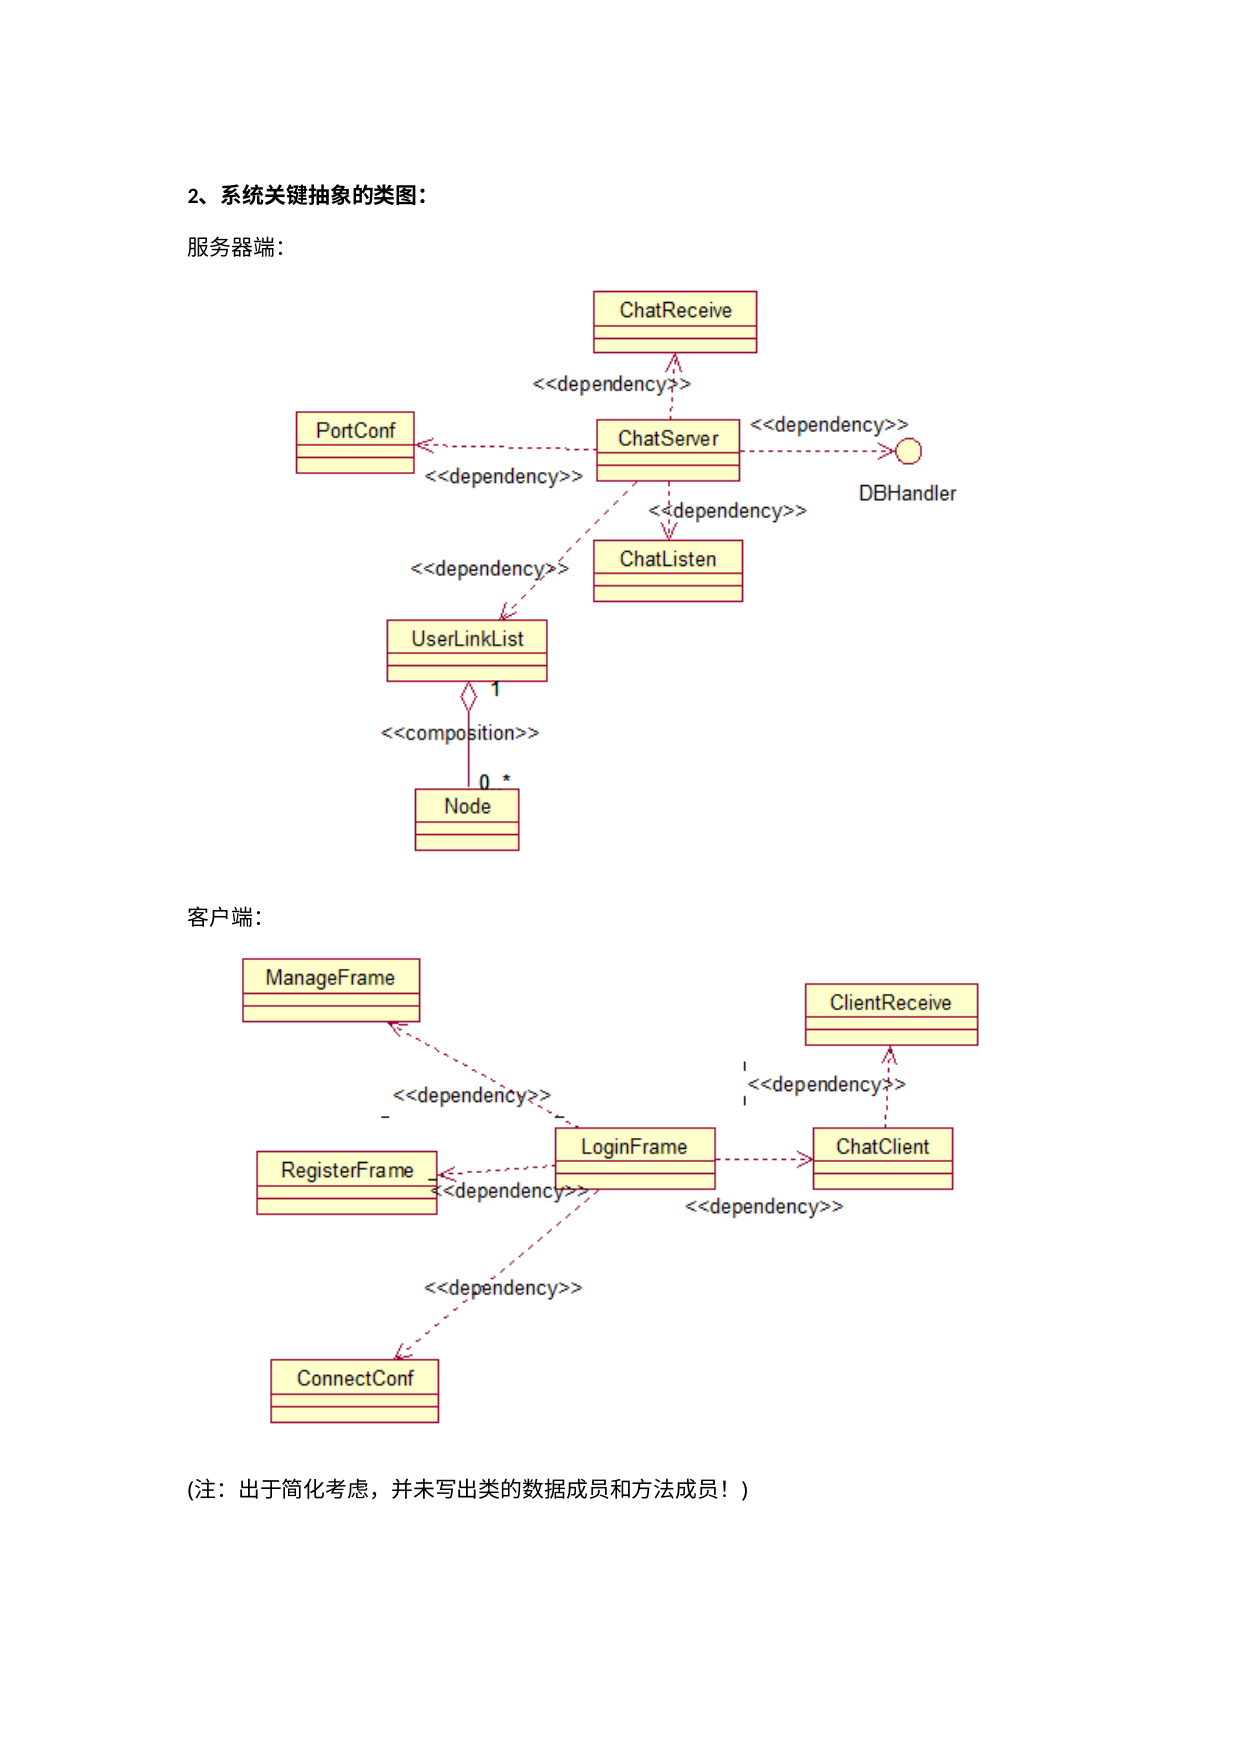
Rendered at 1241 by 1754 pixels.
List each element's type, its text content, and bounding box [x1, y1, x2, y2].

text (注：出于简化考虑，并未写出类的数据成员和方法成员！) [187, 1456, 1053, 1508]
picture [282, 266, 958, 856]
text 客户端： [187, 884, 1053, 936]
text 2、系统关键抽象的类图： [187, 162, 1053, 214]
picture [230, 935, 1010, 1436]
text 服务器端： [187, 214, 1053, 266]
